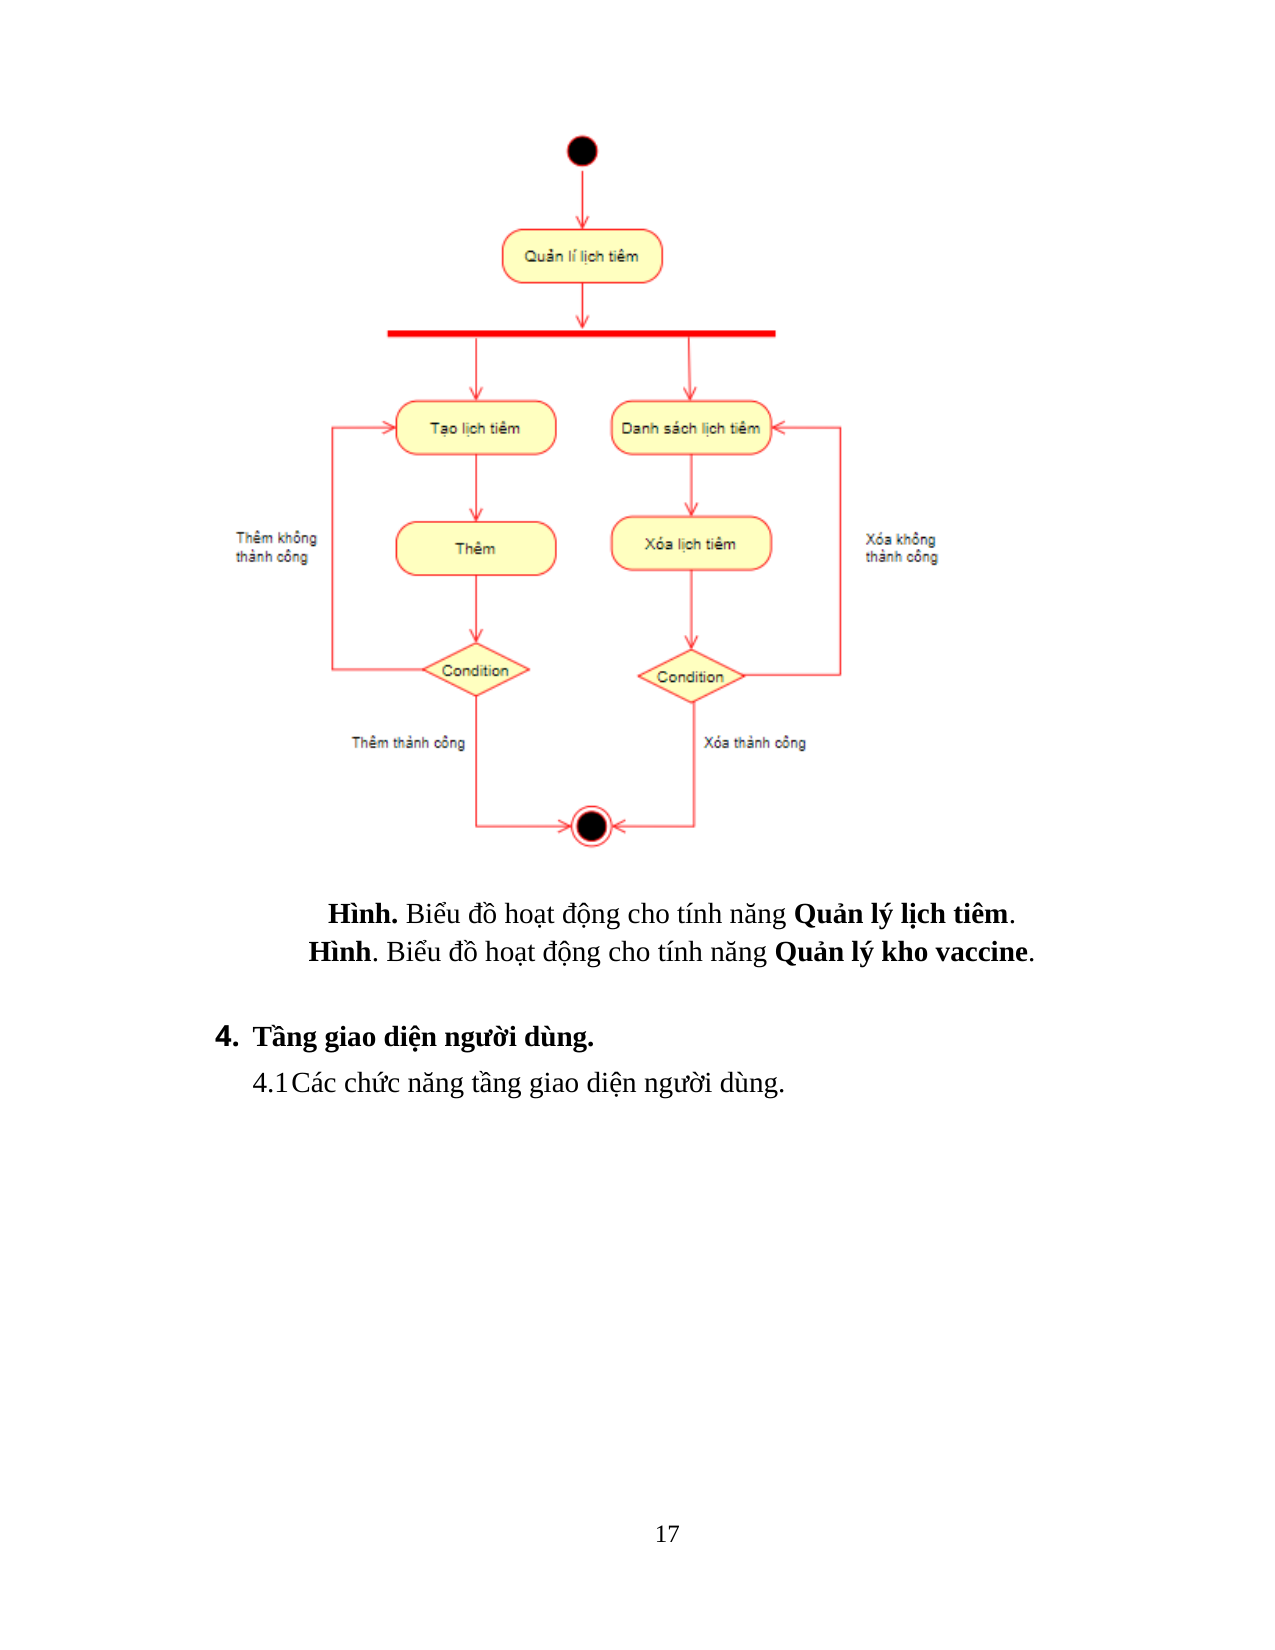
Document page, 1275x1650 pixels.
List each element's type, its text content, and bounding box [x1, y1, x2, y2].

text Hình. Biểu đồ hoạt động cho tính năng Quản lý kho vaccine. [177, 934, 1157, 968]
text Hình. Biểu đồ hoạt động cho tính năng Quản lý lịch tiêm. [177, 896, 1157, 929]
picture [177, 118, 1001, 867]
subtitle Tầng giao diện người dùng. [215, 1016, 1157, 1055]
subtitle Các chức năng tầng giao diện người dùng. [252, 1065, 1157, 1099]
